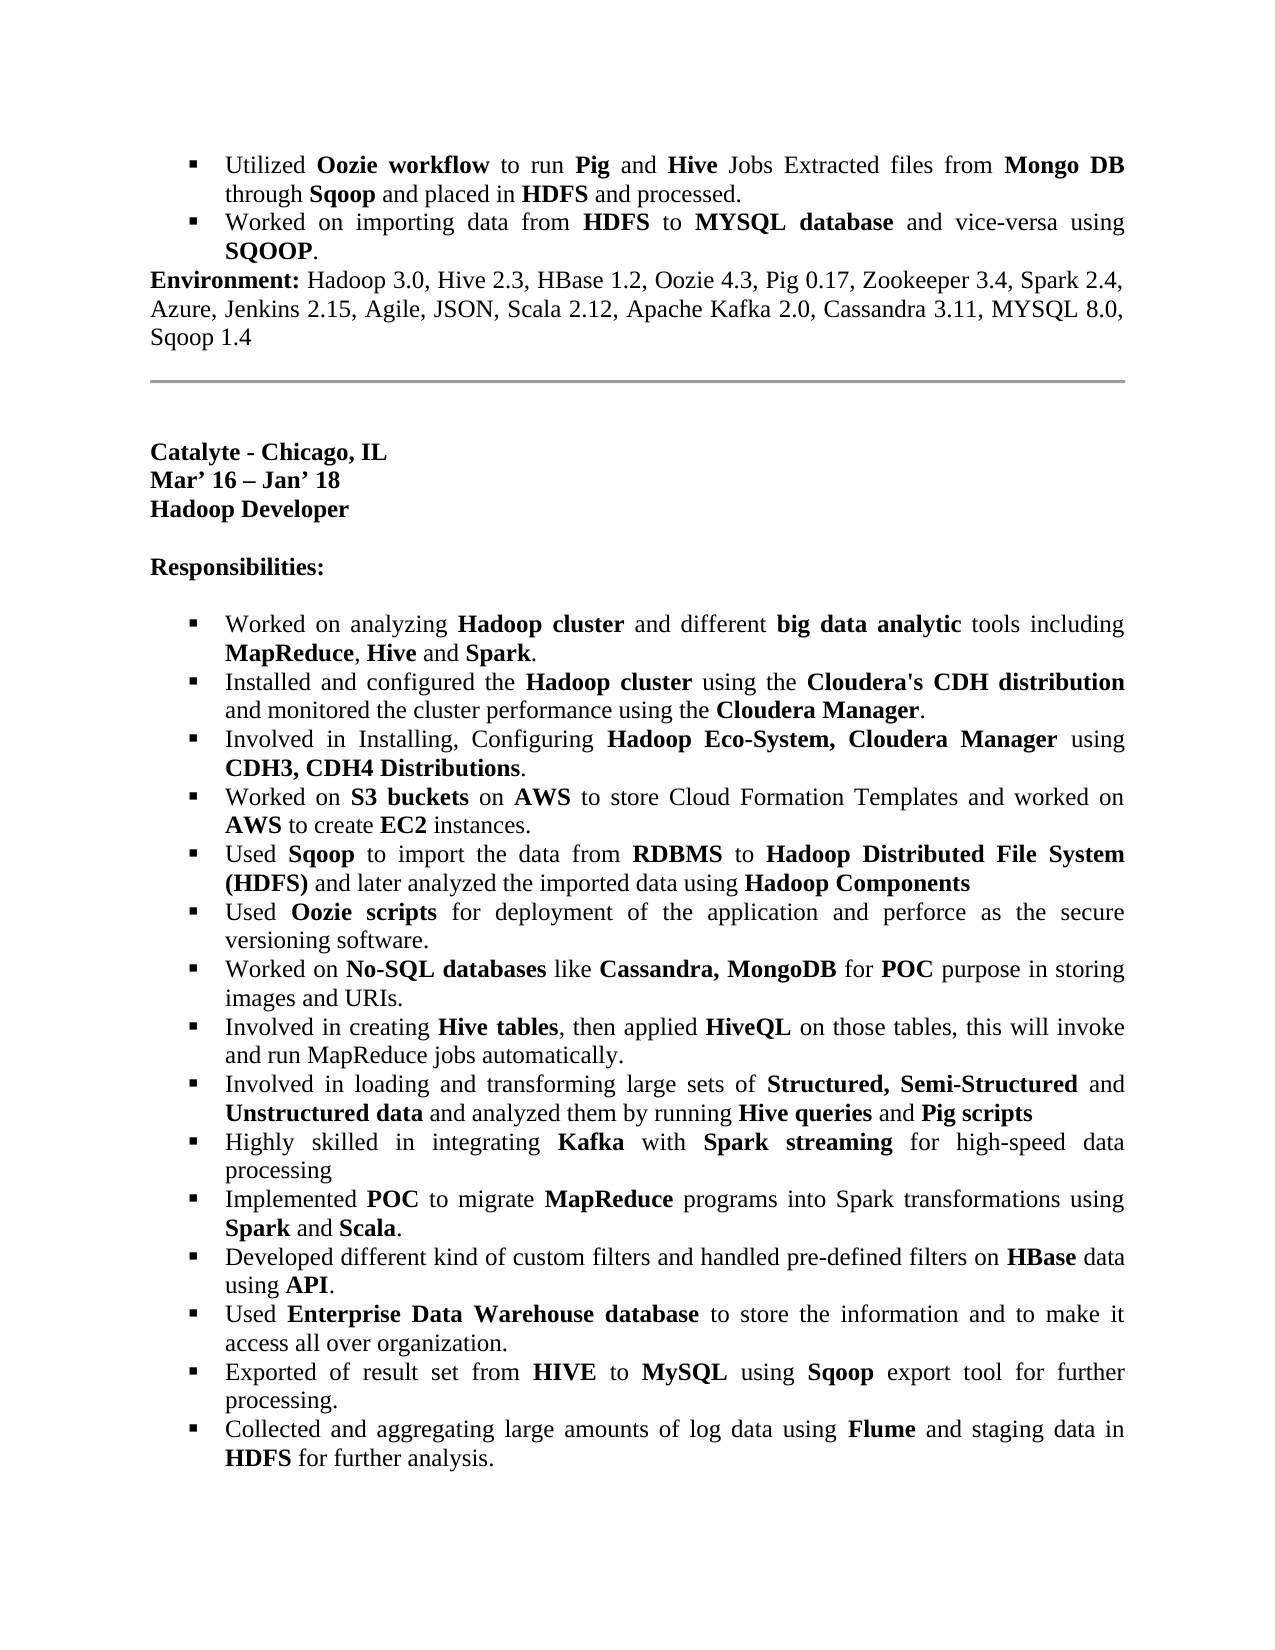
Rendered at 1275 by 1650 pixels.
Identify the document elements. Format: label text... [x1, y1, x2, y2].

list Worked on analyzing Hadoop cluster and different big data analytic tools including MapReduce, Hive and Spark. [187, 609, 1125, 667]
text Responsibilities: [150, 552, 1125, 581]
list Involved in loading and transforming large sets of Structured, Semi-Structured and Unstructured data and analyzed them by running Hive queries and Pig scripts [187, 1069, 1125, 1127]
list Used Enterprise Data Warehouse database to store the information and to make it access all over organization. [187, 1299, 1125, 1357]
list Exported of result set from HIVE to MySQL using Sqoop export tool for further processing. [187, 1357, 1125, 1414]
list Developed different kind of custom filters and handled pre-defined filters on HBase data using API. [187, 1242, 1125, 1299]
list Worked on importing data from HDFS to MYSQL database and vice-versa using SQOOP. [187, 207, 1125, 265]
list Worked on No-SQL databases like Cassandra, MongoDB for POC purpose in storing images and URIs. [187, 954, 1125, 1012]
list Used Oozie scripts for deployment of the application and perforce as the secure versioning software. [187, 897, 1125, 954]
list Installed and configured the Hadoop cluster using the Cloudera's CDH distribution and monitored the cluster performance using the Cloudera Manager. [187, 667, 1125, 724]
list Collected and aggregating large amounts of log data using Flume and staging data in HDFS for further analysis. [187, 1414, 1125, 1472]
list Implemented POC to migrate MapReduce programs into Spark transformations using Spark and Scala. [187, 1184, 1125, 1242]
list Involved in creating Hive tables, then applied HiveQL on those tables, this will invoke and run MapReduce jobs automatically. [187, 1012, 1125, 1069]
text Mar’ 16 – Jan’ 18 [150, 466, 1125, 494]
text Catalyte - Chicago, IL [150, 437, 1125, 466]
list Worked on S3 buckets on AWS to store Cloud Formation Templates and worked on AWS to create EC2 instances. [187, 782, 1125, 839]
text Hadoop Developer [150, 494, 1125, 523]
list Highly skilled in integrating Kafka with Spark streaming for high-speed data processing [187, 1127, 1125, 1184]
list Utilized Oozie workflow to run Pig and Hive Jobs Extracted files from Mongo DB through Sqoop and placed in HDFS and processed. [187, 150, 1125, 207]
text Environment: Hadoop 3.0, Hive 2.3, HBase 1.2, Oozie 4.3, Pig 0.17, Zookeeper 3.4, Spark 2.4, Azure, Jenkins 2.15, Agile, JSON, Scala 2.12, Apache Kafka 2.0, Cassandra 3.11, MYSQL 8.0, Sqoop 1.4 [150, 265, 1125, 351]
list Used Sqoop to import the data from RDBMS to Hadoop Distributed File System (HDFS) and later analyzed the imported data using Hadoop Components [187, 839, 1125, 897]
list Involved in Installing, Configuring Hadoop Eco-System, Cloudera Manager using CDH3, CDH4 Distributions. [187, 724, 1125, 782]
